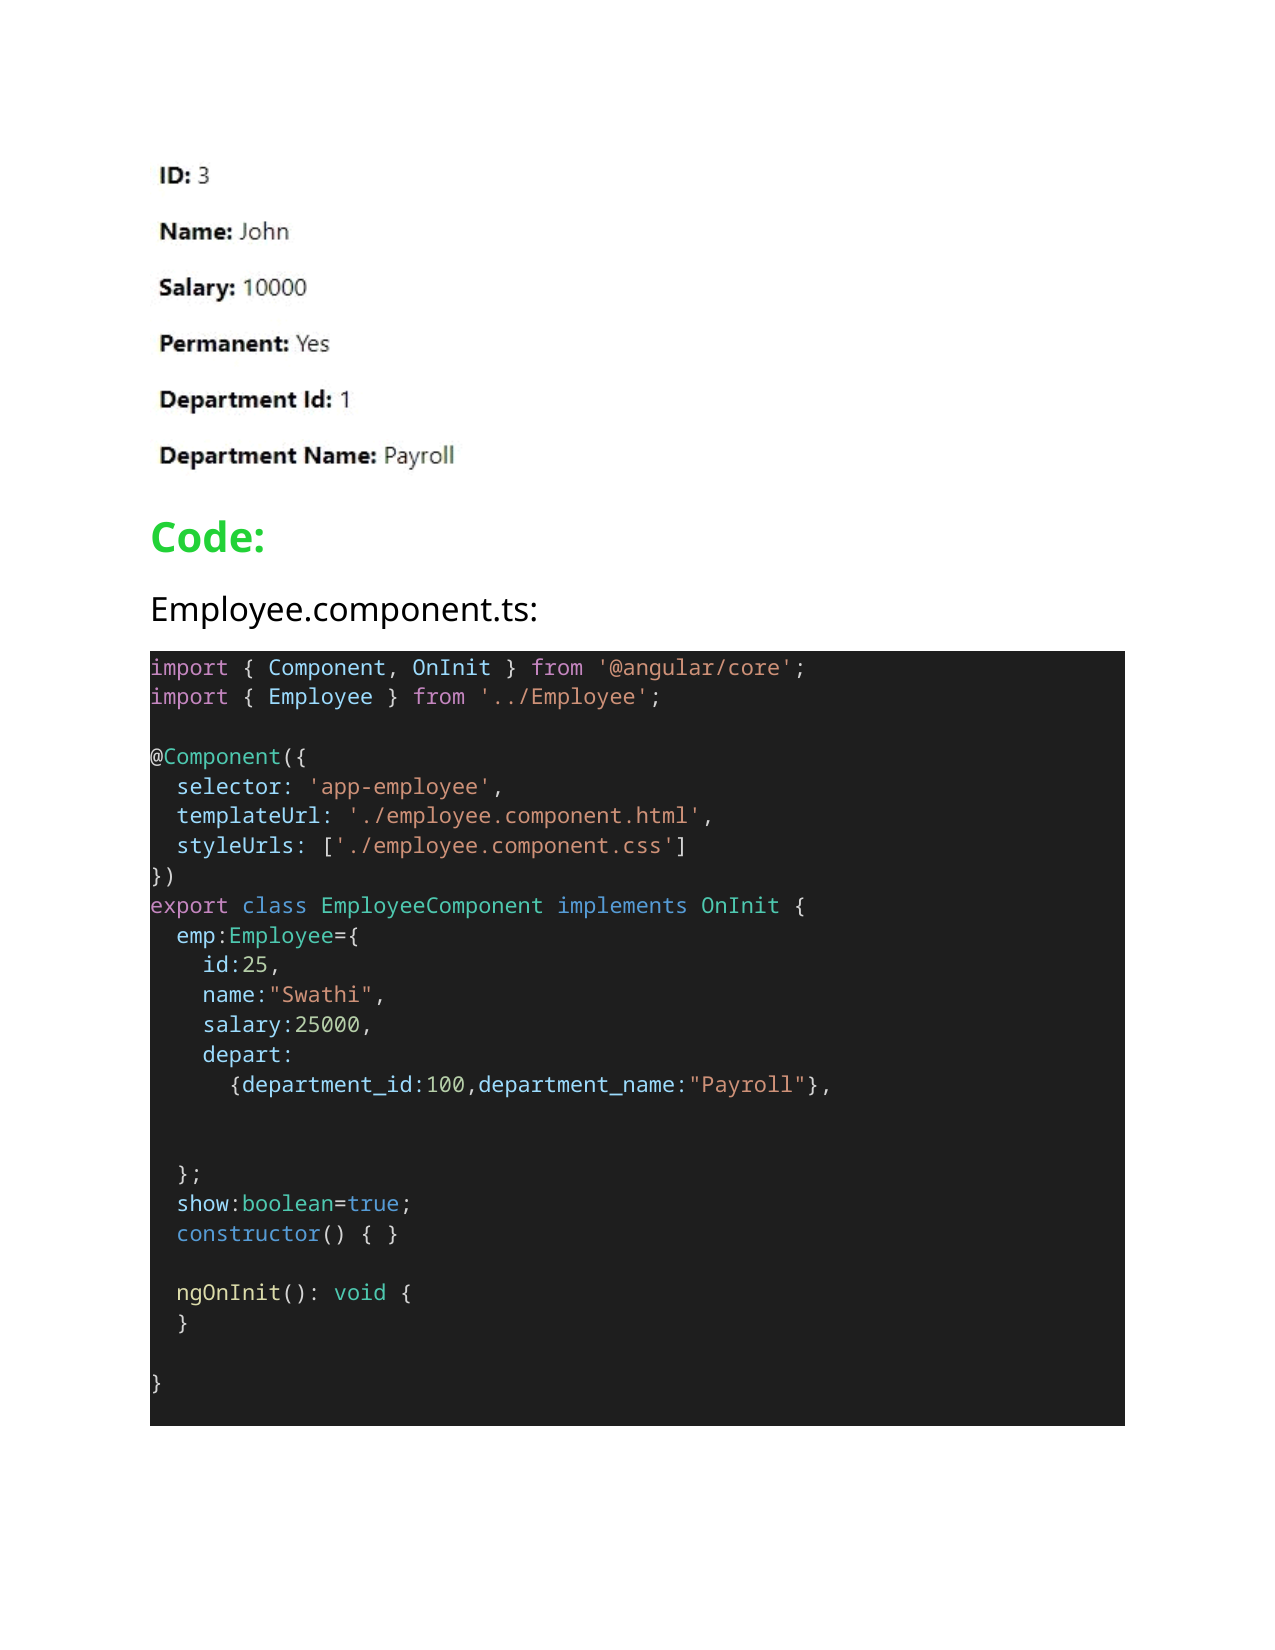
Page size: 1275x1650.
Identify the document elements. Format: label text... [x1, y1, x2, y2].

text depart: [150, 1039, 1125, 1068]
text styleUrls: ['./employee.component.css'] [150, 830, 1125, 860]
text import { Component, OnInit } from '@angular/core'; [150, 651, 1125, 681]
text ngOnInit(): void { [150, 1277, 1125, 1307]
text id:25, [150, 949, 1125, 979]
text name:"Swathi", [150, 979, 1125, 1009]
text constructor() { } [150, 1217, 1125, 1247]
text Code: [150, 508, 1125, 565]
text export class EmployeeComponent implements OnInit { [150, 890, 1125, 919]
text {department_id:100,department_name:"Payroll"}, [150, 1068, 1125, 1098]
text salary:25000, [150, 1009, 1125, 1039]
text }) [150, 860, 1125, 890]
text Employee.component.ts: [150, 586, 1125, 631]
text emp:Employee={ [150, 919, 1125, 949]
text } [150, 1307, 1125, 1337]
text show:boolean=true; [150, 1188, 1125, 1217]
text }; [150, 1158, 1125, 1188]
text import { Employee } from '../Employee'; [150, 681, 1125, 711]
text @Component({ [150, 741, 1125, 771]
picture [150, 150, 479, 485]
text templateUrl: './employee.component.html', [150, 800, 1125, 830]
text selector: 'app-employee', [150, 771, 1125, 800]
text } [150, 1366, 1125, 1396]
